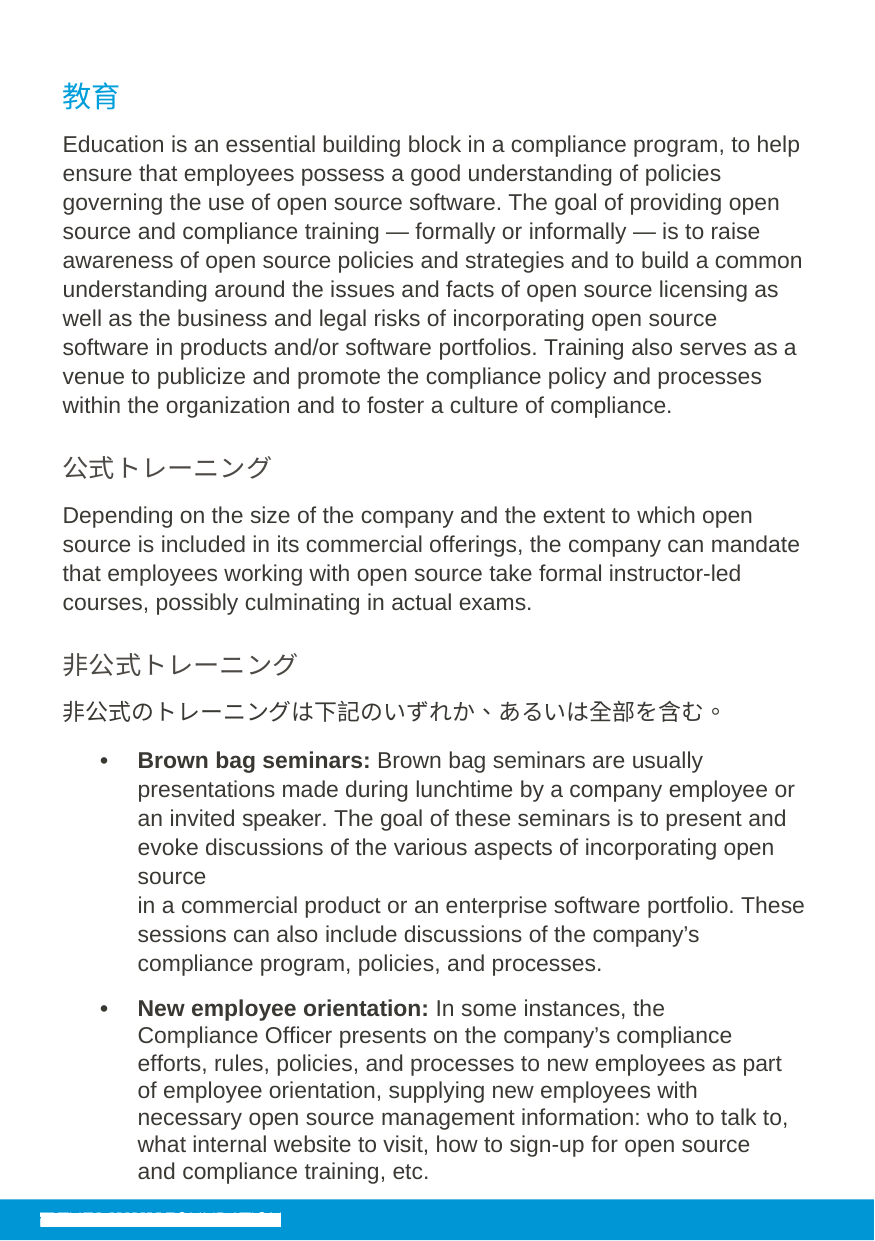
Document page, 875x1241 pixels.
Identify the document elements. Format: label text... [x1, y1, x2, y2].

picture [41, 1213, 280, 1226]
text Education is an essential building block in a compliance program, to help ensure that employees possess a good understanding of policies governing the use of open source software. The goal of providing open source and compliance training — formally or informally — is to raise awareness of open source policies and strategies and to build a common understanding around the issues and facts of open source licensing as well as the business and legal risks of incorporating open source software in products and/or software portfolios. Training also serves as a venue to publicize and promote the compliance policy and processes within the organization and to foster a culture of compliance. [62, 131, 808, 418]
text 非公式のトレーニングは下記のいずれか、あるいは全部を含む。 [62, 699, 874, 725]
subtitle 非公式トレーニング [62, 651, 646, 680]
text Depending on the size of the company and the extent to which open source is included in its commercial offerings, the company can mandate that employees working with open source take formal instructor-led courses, possibly culminating in actual exams. [62, 502, 812, 615]
subtitle 公式トレーニング [62, 454, 646, 483]
list Brown bag seminars: Brown bag seminars are usually presentations made during lunchtime by a company employee or an invited speaker. The goal of these seminars is to present and evoke discussions of the various aspects of incorporating open source [100, 747, 808, 889]
subtitle 教育 [62, 80, 646, 113]
text in a commercial product or an enterprise software portfolio. These sessions can also include discussions of the company’s compliance program, policies, and processes. [137, 892, 806, 976]
list New employee orientation: In some instances, the Compliance Officer presents on the company’s compliance efforts, rules, policies, and processes to new employees as part of employee orientation, supplying new employees with necessary open source management information: who to talk to, what internal website to visit, how to sign-up for open source and compliance training, etc. [100, 995, 790, 1184]
